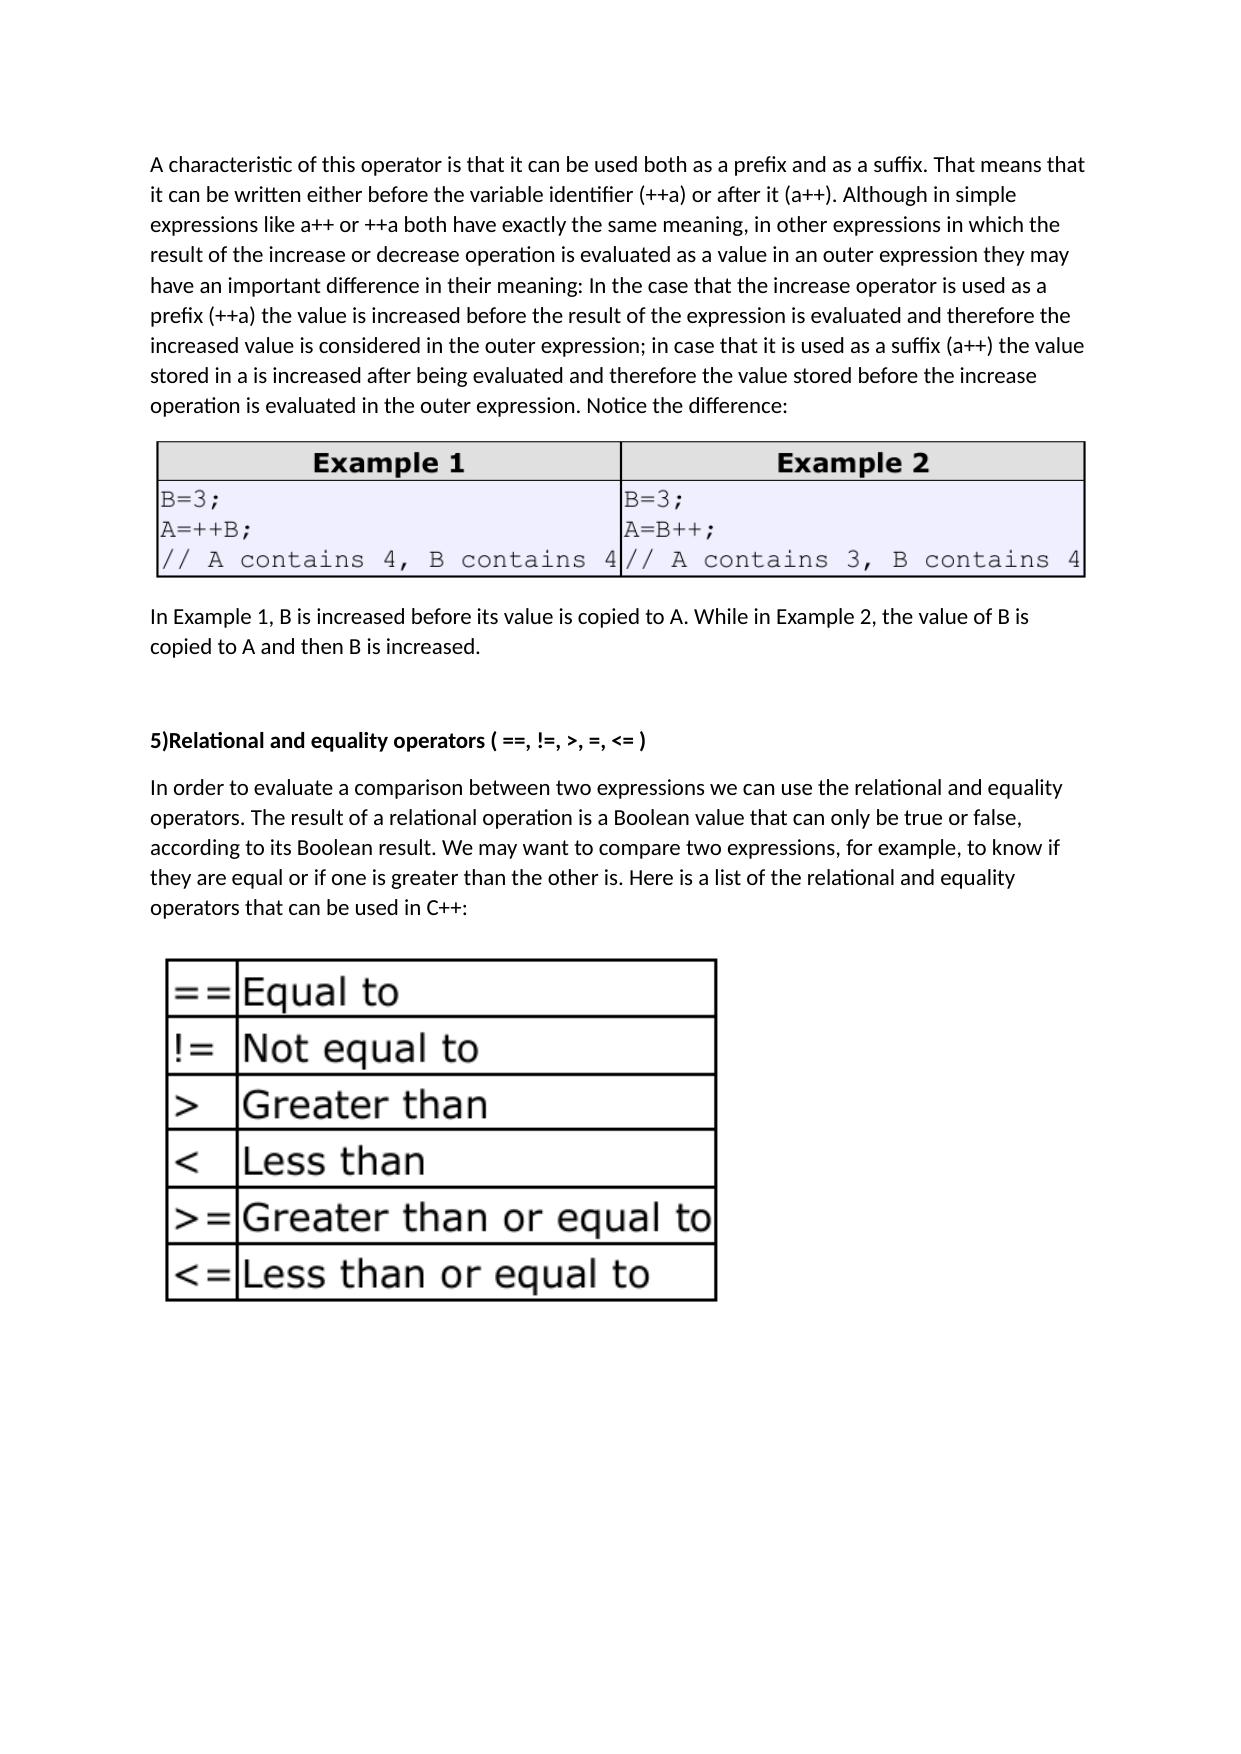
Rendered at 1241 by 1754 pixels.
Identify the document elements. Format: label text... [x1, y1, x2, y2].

text A characteristic of this operator is that it can be used both as a prefix and as a suffix. That means that it can be written either before the variable identifier (++a) or after it (a++). Although in simple expressions like a++ or ++a both have exactly the same meaning, in other expressions in which the result of the increase or decrease operation is evaluated as a value in an outer expression they may have an important difference in their meaning: In the case that the increase operator is used as a prefix (++a) the value is increased before the result of the expression is evaluated and therefore the increased value is considered in the outer expression; in case that it is used as a suffix (a++) the value stored in a is increased after being evaluated and therefore the value stored before the increase operation is evaluated in the outer expression. Notice the difference: [150, 150, 1090, 420]
picture [150, 940, 727, 1316]
text In Example 1, B is increased before its value is copied to A. While in Example 2, the value of B is copied to A and then B is increased. [150, 602, 1090, 660]
picture [150, 438, 1091, 583]
text In order to evaluate a comparison between two expressions we can use the relational and equality operators. The result of a relational operation is a Boolean value that can only be true or false, according to its Boolean result. We may want to compare two expressions, for example, to know if they are equal or if one is greater than the other is. Here is a list of the relational and equality operators that can be used in C++: [150, 773, 1090, 921]
text 5)Relational and equality operators ( ==, !=, >, =, <= ) [150, 726, 1090, 754]
